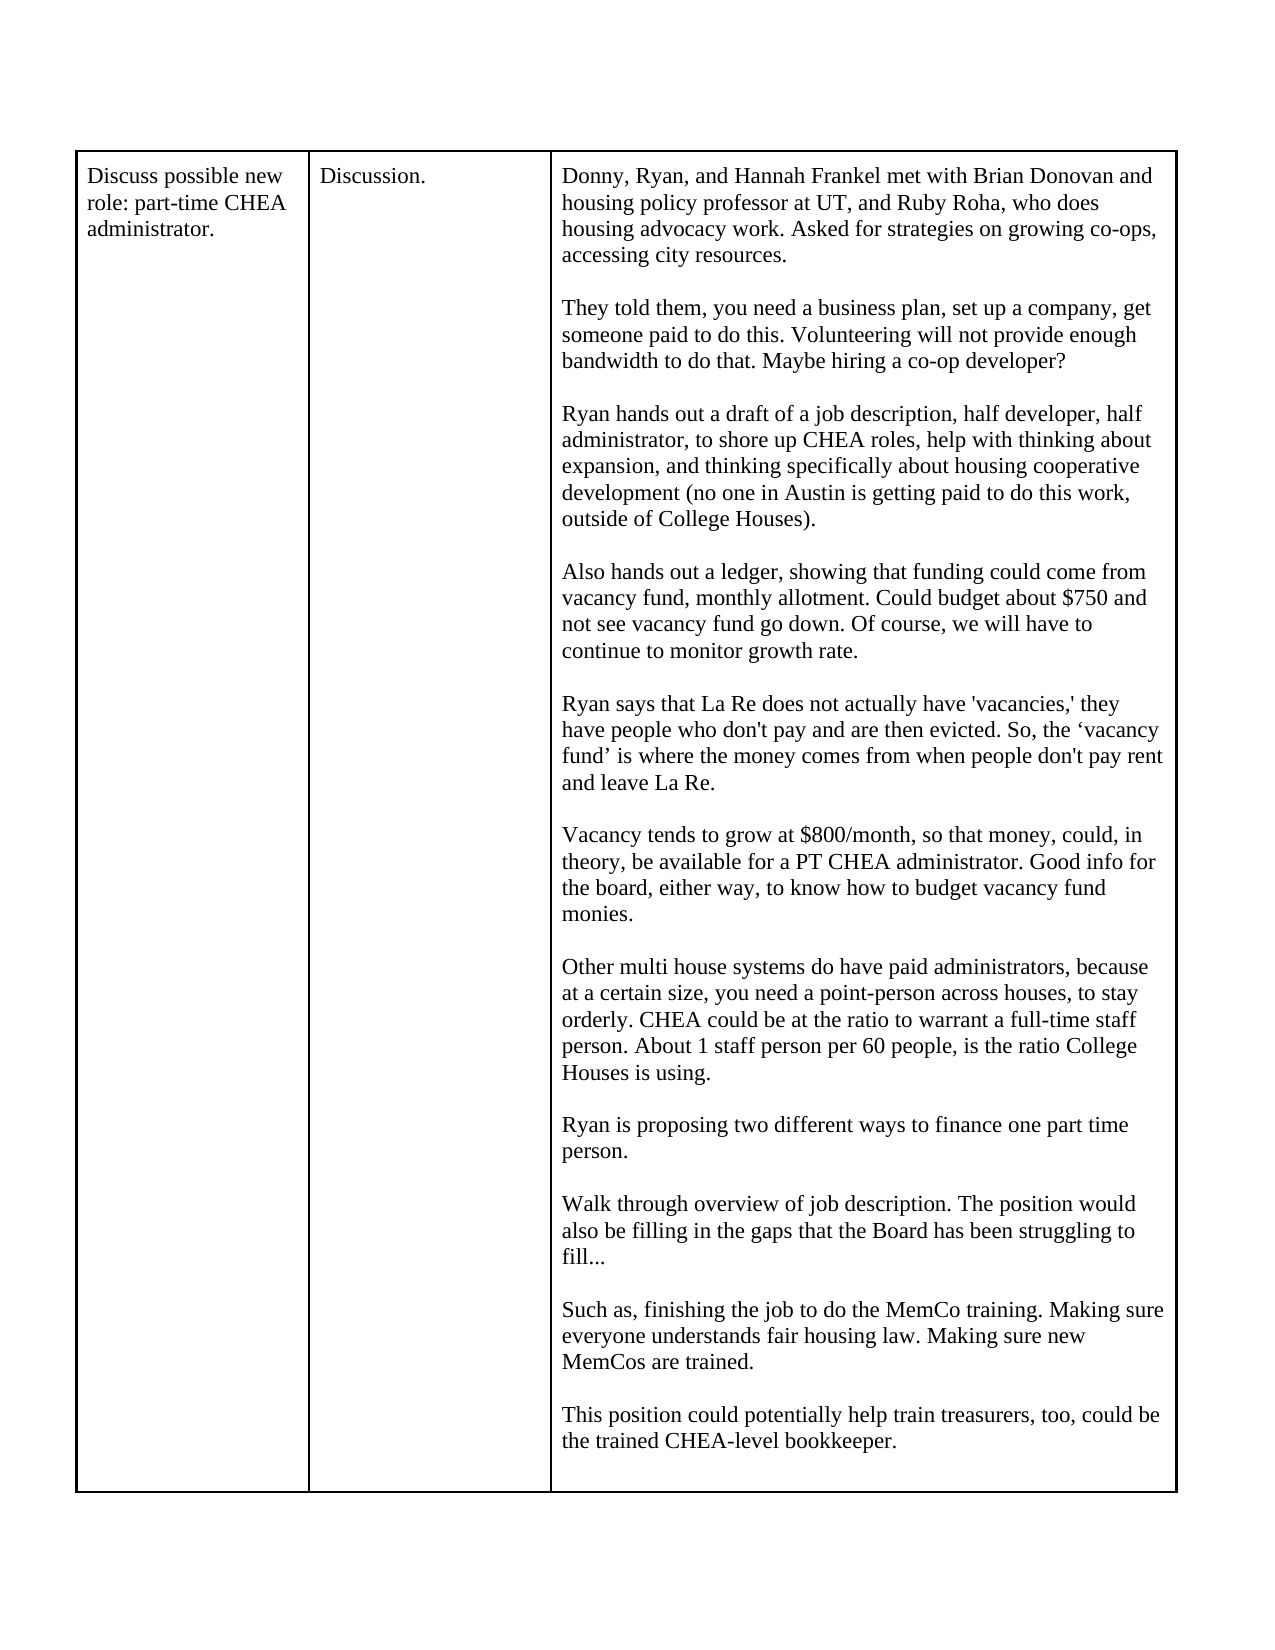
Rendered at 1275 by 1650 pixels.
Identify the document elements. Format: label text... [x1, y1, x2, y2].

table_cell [552, 152, 1175, 1491]
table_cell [78, 152, 308, 1491]
table_cell Discussion. [310, 152, 550, 1491]
